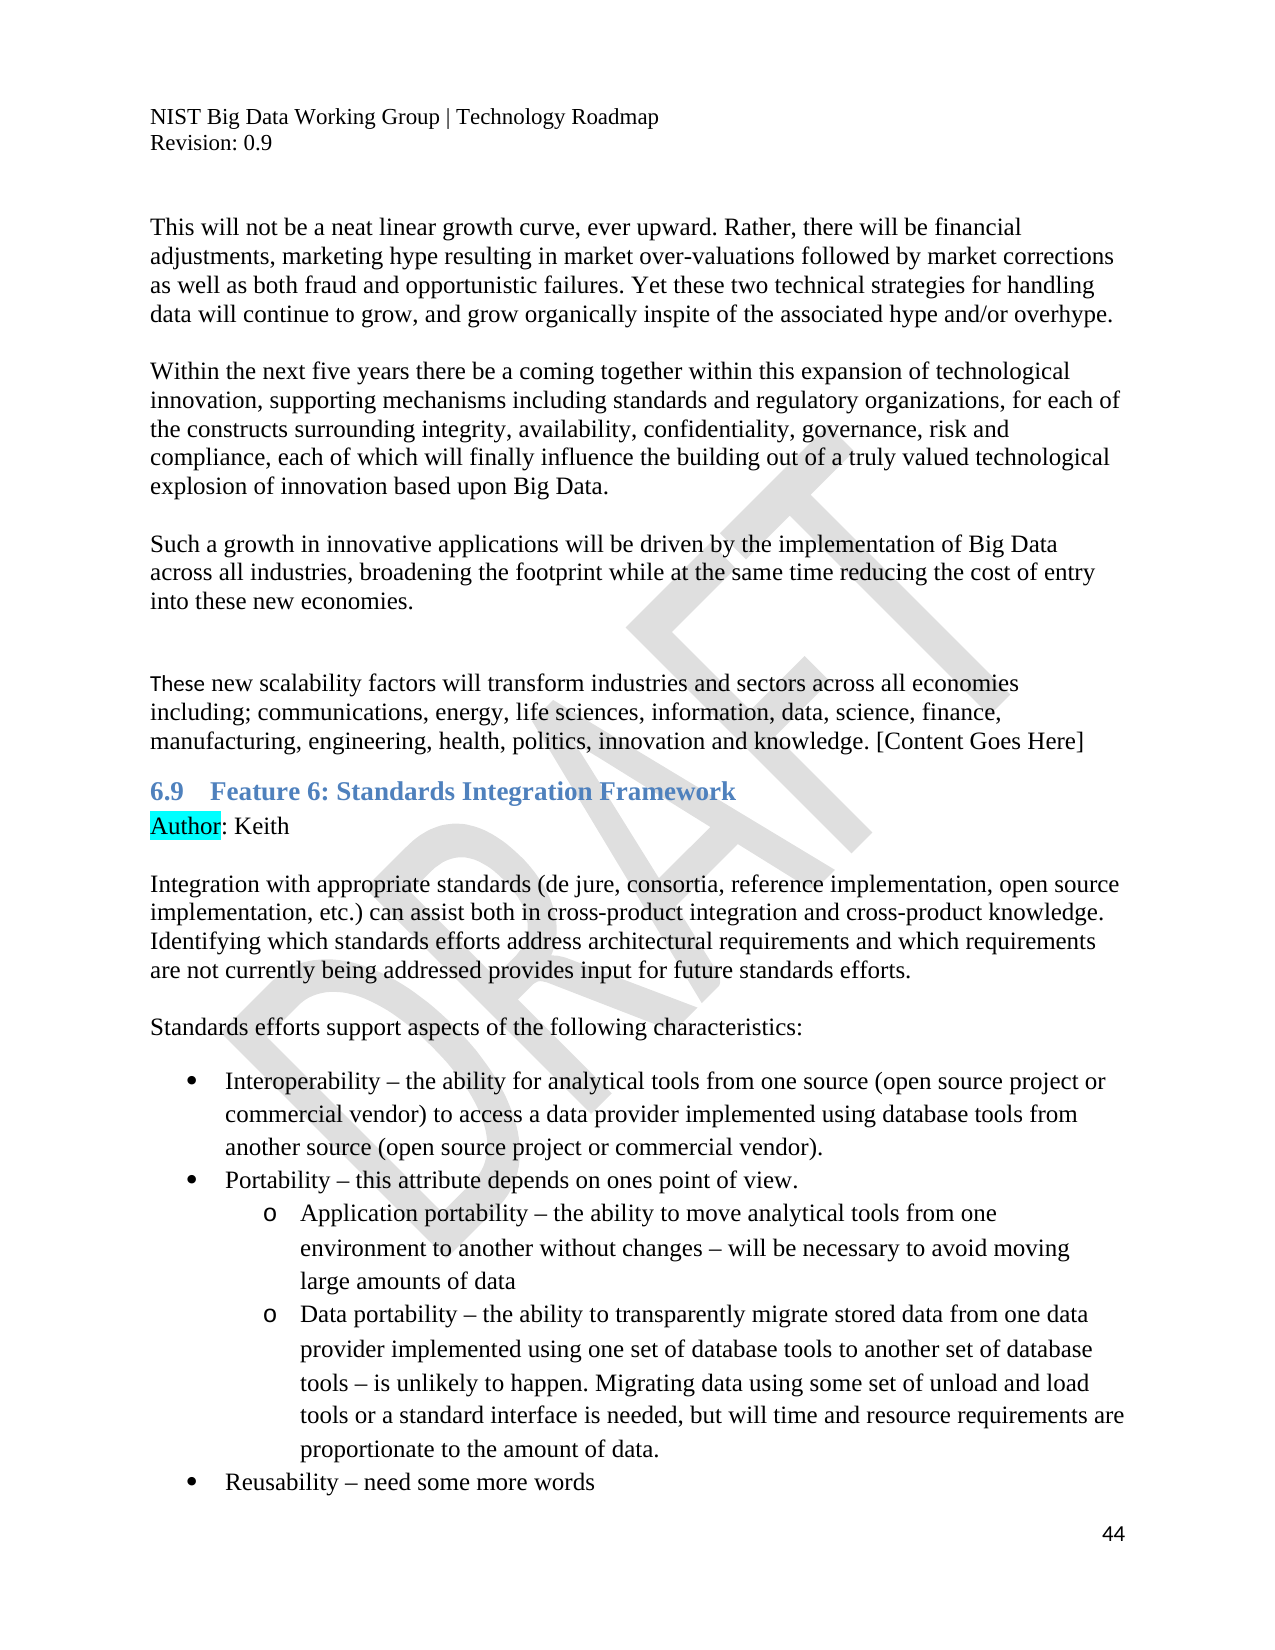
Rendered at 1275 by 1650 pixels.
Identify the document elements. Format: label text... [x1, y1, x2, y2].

text Integration with appropriate standards (de jure, consortia, reference implementation, open source implementation, etc.) can assist both in cross-product integration and cross-product knowledge. Identifying which standards efforts address architectural requirements and which requirements are not currently being addressed provides input for future standards efforts. [150, 869, 1125, 984]
subtitle Feature 6: Standards Integration Framework [150, 775, 1125, 807]
text Within the next five years there be a coming together within this expansion of technological innovation, supporting mechanisms including standards and regulatory organizations, for each of the constructs surrounding integrity, availability, confidentiality, governance, risk and compliance, each of which will finally influence the building out of a truly valued technological explosion of innovation based upon Big Data. [150, 356, 1125, 500]
text These new scalability factors will transform industries and sectors across all economies including; communications, energy, life sciences, information, data, science, finance, manufacturing, engineering, health, politics, innovation and knowledge. [Content Goes Here] [150, 668, 1125, 754]
text Standards efforts support aspects of the following characteristics: [150, 1012, 1125, 1041]
list Data portability – the ability to transparently migrate stored data from one data provider implemented using one set of database tools to another set of database tools – is unlikely to happen. Migrating data using some set of unload and load tools or a standard interface is needed, but will time and resource requirements are proportionate to the amount of data. [262, 1299, 1125, 1462]
list Application portability – the ability to move analytical tools from one environment to another without changes – will be necessary to avoid moving large amounts of data [262, 1198, 1125, 1295]
text This will not be a neat linear growth curve, ever upward. Rather, there will be financial adjustments, marketing hype resulting in market over-valuations followed by market corrections as well as both fraud and opportunistic failures. Yet these two technical strategies for handling data will continue to grow, and grow organically inspite of the associated hype and/or overhype. [150, 212, 1125, 327]
text Author: Keith [221, 811, 1125, 840]
text Such a growth in innovative applications will be driven by the implementation of Big Data across all industries, broadening the footprint while at the same time reducing the cost of entry into these new economies. [150, 529, 1125, 615]
list Interoperability – the ability for analytical tools from one source (open source project or commercial vendor) to access a data provider implemented using database tools from another source (open source project or commercial vendor). [187, 1066, 1125, 1161]
list Portability – this attribute depends on ones point of view. [187, 1165, 1125, 1194]
list Reusability – need some more words [187, 1467, 1125, 1495]
